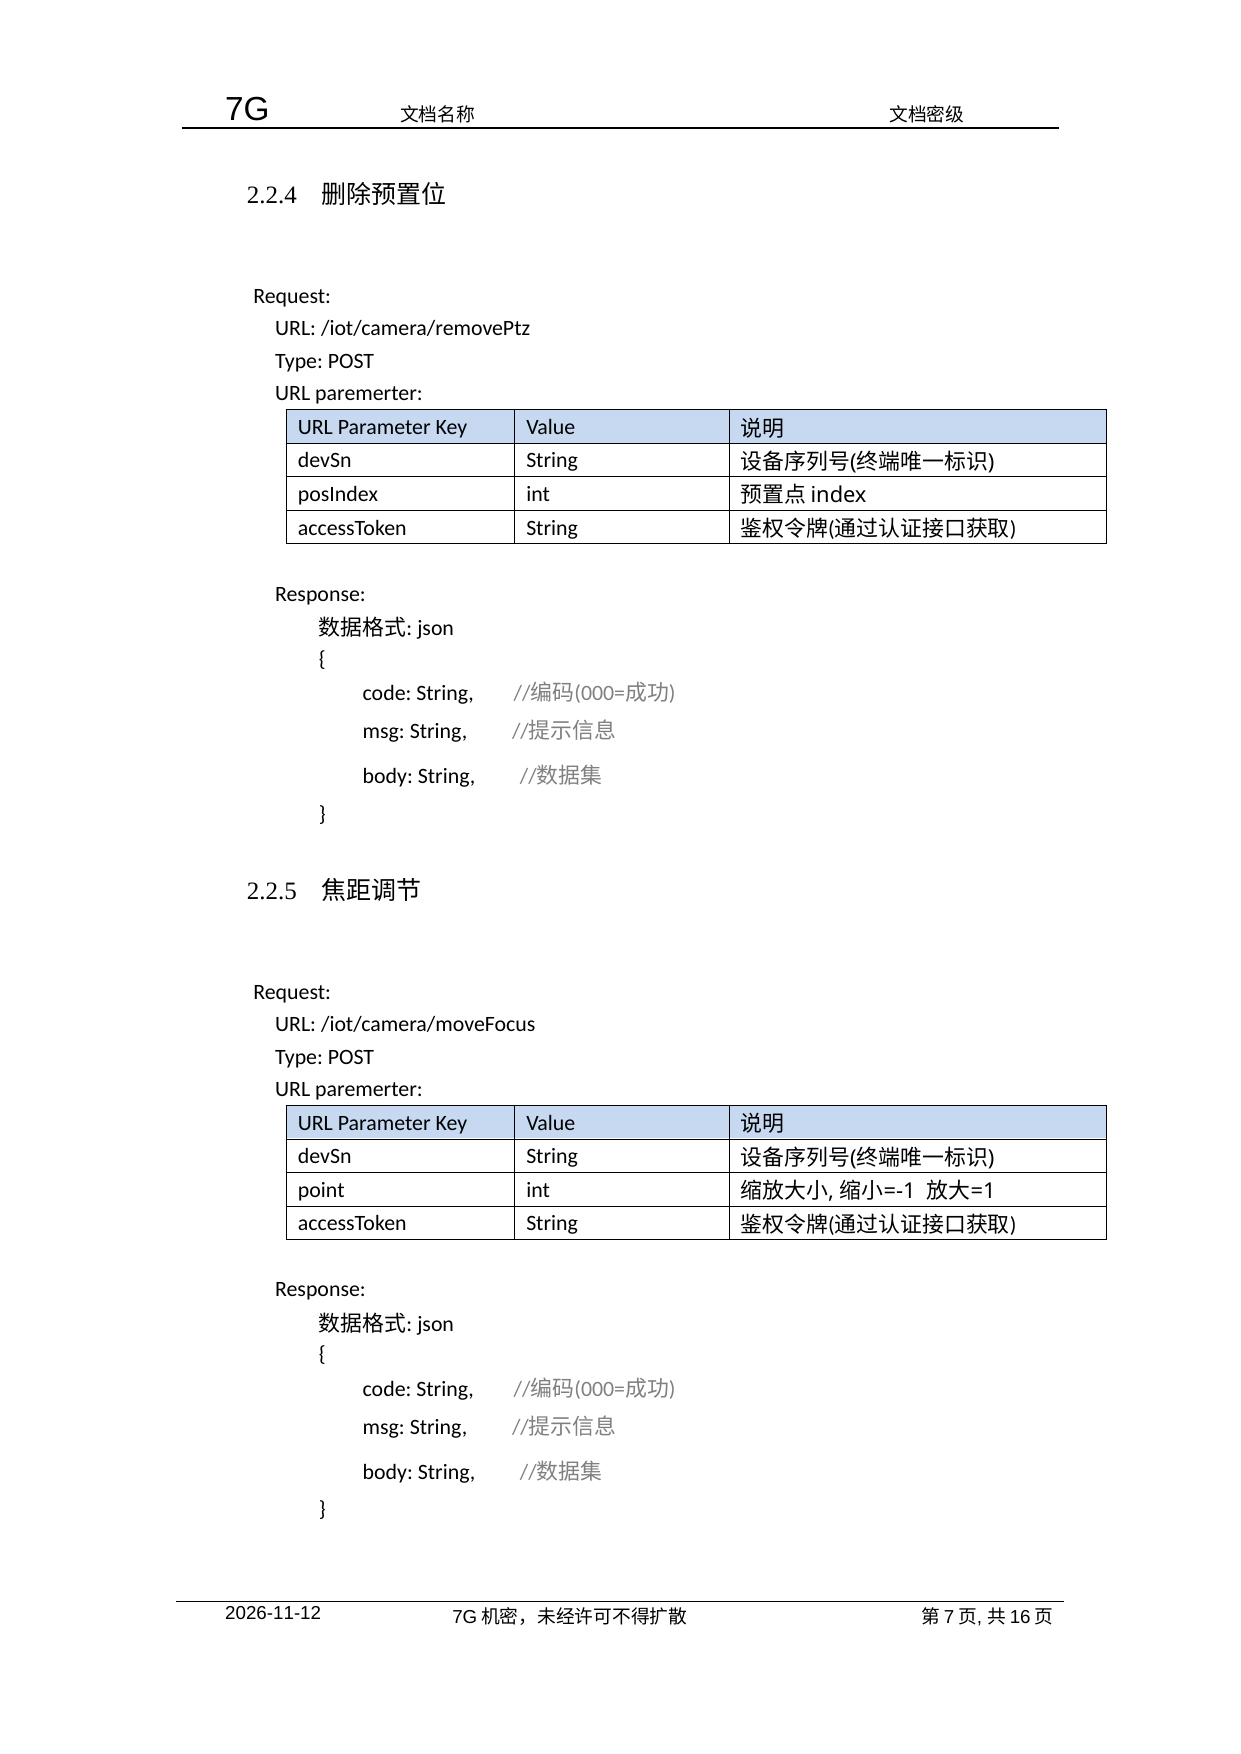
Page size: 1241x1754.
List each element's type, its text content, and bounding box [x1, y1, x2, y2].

text URL paremerter: [275, 1072, 1053, 1105]
table_cell posIndex [287, 477, 514, 510]
text Type: POST [275, 1040, 1053, 1072]
table_cell 预置点index [730, 477, 1106, 510]
table_header Value [515, 410, 729, 443]
table_cell String [515, 1207, 729, 1239]
text Request: [253, 975, 1053, 1007]
text 数据格式: json [319, 609, 1053, 642]
table_cell accessToken [287, 1207, 514, 1239]
text msg: String, //提示信息 [269, 1403, 1059, 1448]
table_cell accessToken [287, 511, 514, 543]
text { [275, 642, 1053, 674]
table_cell devSn [287, 444, 514, 476]
table_cell 鉴权令牌(通过认证接口获取) [730, 1207, 1106, 1239]
text 数据格式: json [319, 1305, 1053, 1338]
text Response: [275, 1273, 1053, 1305]
table_cell 缩放大小, 缩小=-1 放大=1 [730, 1173, 1106, 1206]
text body: String, //数据集 [269, 1448, 1059, 1493]
table_header URL Parameter Key [287, 410, 514, 443]
table_header URL Parameter Key [287, 1106, 514, 1138]
table_cell 鉴权令牌(通过认证接口获取) [730, 511, 1106, 543]
table_cell int [515, 1173, 729, 1206]
text Response: [275, 577, 1053, 609]
text URL: /iot/camera/moveFocus [275, 1007, 1053, 1040]
table_cell String [515, 511, 729, 543]
text { [275, 1338, 1053, 1370]
text } [275, 797, 1053, 829]
table_header Value [515, 1106, 729, 1138]
table_cell String [515, 444, 729, 476]
table_cell String [515, 1140, 729, 1172]
text Request: [253, 279, 1053, 312]
table_cell devSn [287, 1140, 514, 1172]
text URL: /iot/camera/removePtz [275, 312, 1053, 344]
text body: String, //数据集 [269, 752, 1059, 797]
text code: String, //编码(000=成功) [275, 674, 1053, 707]
text msg: String, //提示信息 [269, 707, 1059, 752]
table_header 说明 [730, 410, 1106, 443]
table_header 说明 [730, 1106, 1106, 1138]
text code: String, //编码(000=成功) [275, 1370, 1053, 1403]
text URL paremerter: [275, 377, 1053, 409]
text } [275, 1493, 1053, 1525]
table_cell point [287, 1173, 514, 1206]
table_cell int [515, 477, 729, 510]
table_cell 设备序列号(终端唯一标识) [730, 1140, 1106, 1172]
subtitle 删除预置位 [247, 161, 1053, 226]
text Type: POST [275, 344, 1053, 377]
table_cell 设备序列号(终端唯一标识) [730, 444, 1106, 476]
subtitle 焦距调节 [247, 856, 1053, 921]
